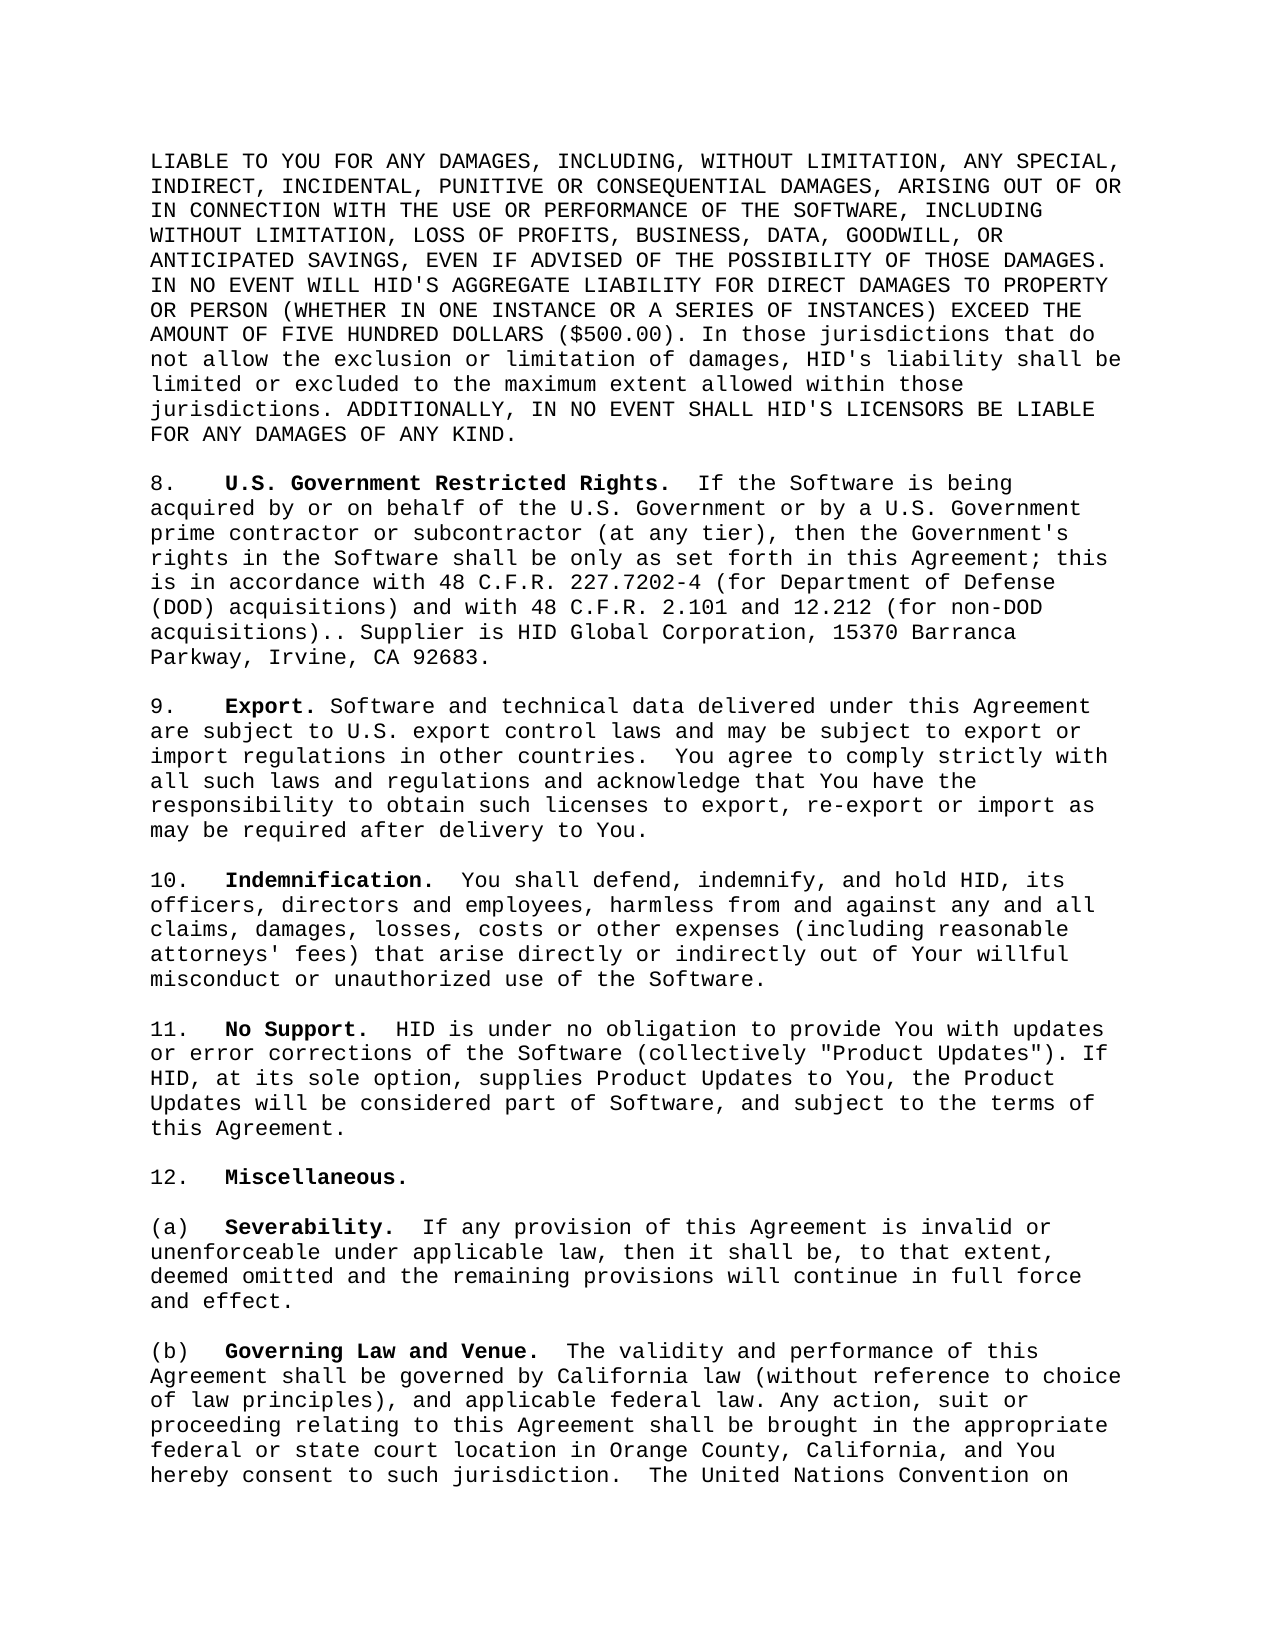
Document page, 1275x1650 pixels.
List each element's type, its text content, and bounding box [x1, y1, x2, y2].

text 12. Miscellaneous. [150, 1166, 1125, 1191]
text (a) Severability. If any provision of this Agreement is invalid or unenforceable under applicable law, then it shall be, to that extent, deemed omitted and the remaining provisions will continue in full force and effect. [150, 1216, 1125, 1315]
text 10. Indemnification. You shall defend, indemnify, and hold HID, its officers, directors and employees, harmless from and against any and all claims, damages, losses, costs or other expenses (including reasonable attorneys' fees) that arise directly or indirectly out of Your willful misconduct or unauthorized use of the Software. [150, 869, 1125, 993]
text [150, 1340, 1125, 1489]
text 11. No Support. HID is under no obligation to provide You with updates or error corrections of the Software (collectively "Product Updates"). If HID, at its sole option, supplies Product Updates to You, the Product Updates will be considered part of Software, and subject to the terms of this Agreement. [150, 1018, 1125, 1142]
text 9. Export. Software and technical data delivered under this Agreement are subject to U.S. export control laws and may be subject to export or import regulations in other countries. You agree to comply strictly with all such laws and regulations and acknowledge that You have the responsibility to obtain such licenses to export, re-export or import as may be required after delivery to You. [150, 695, 1125, 844]
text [150, 150, 1125, 447]
text 8. U.S. Government Restricted Rights. If the Software is being acquired by or on behalf of the U.S. Government or by a U.S. Government prime contractor or subcontractor (at any tier), then the Government's rights in the Software shall be only as set forth in this Agreement; this is in accordance with 48 C.F.R. 227.7202-4 (for Department of Defense (DOD) acquisitions) and with 48 C.F.R. 2.101 and 12.212 (for non-DOD acquisitions).. Supplier is HID Global Corporation, 15370 Barranca Parkway, Irvine, CA 92683. [150, 472, 1125, 671]
